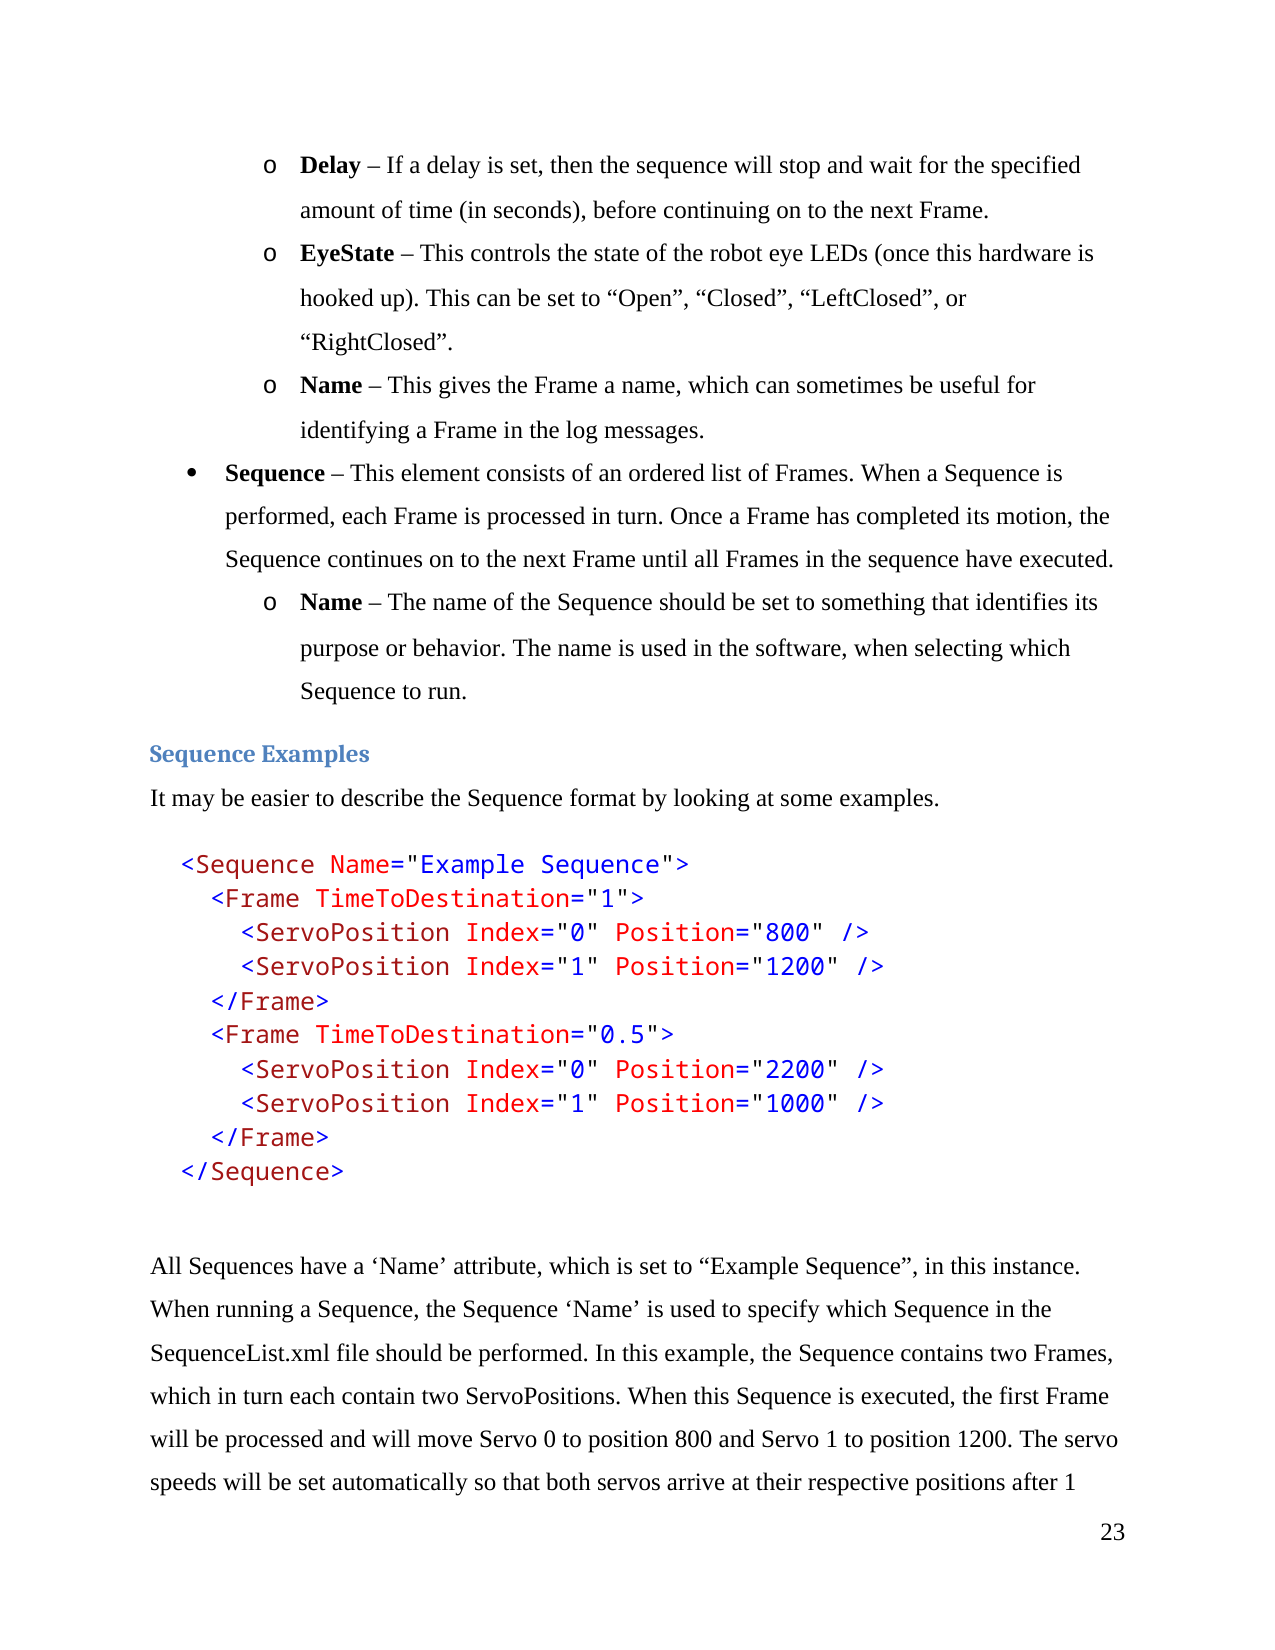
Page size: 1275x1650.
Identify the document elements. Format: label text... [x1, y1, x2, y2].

text <ServoPosition Index="0" Position="2200" /> [150, 1051, 1125, 1085]
text <ServoPosition Index="1" Position="1000" /> [150, 1085, 1125, 1119]
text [150, 1251, 1125, 1496]
text <Sequence Name="Example Sequence"> [150, 847, 1125, 881]
text </Sequence> [150, 1153, 1125, 1187]
list Name – This gives the Frame a name, which can sometimes be useful for identifying a Frame in the log messages. [262, 370, 1125, 444]
list Name – The name of the Sequence should be set to something that identifies its purpose or behavior. The name is used in the software, when selecting which Sequence to run. [262, 587, 1125, 704]
text <Frame TimeToDestination="0.5"> [150, 1017, 1125, 1051]
subtitle Sequence Examples [150, 740, 1125, 768]
text </Frame> [150, 983, 1125, 1017]
list EyeState – This controls the state of the robot eye LEDs (once this hardware is hooked up). This can be set to “Open”, “Closed”, “LeftClosed”, or “RightClosed”. [262, 238, 1125, 355]
text <Frame TimeToDestination="1"> [150, 881, 1125, 915]
text <ServoPosition Index="1" Position="1200" /> [150, 949, 1125, 983]
list Delay – If a delay is set, then the sequence will stop and wait for the specified amount of time (in seconds), before continuing on to the next Frame. [262, 150, 1125, 224]
list Sequence – This element consists of an ordered list of Frames. When a Sequence is performed, each Frame is processed in turn. Once a Frame has completed its motion, the Sequence continues on to the next Frame until all Frames in the sequence have executed. [187, 458, 1125, 573]
text It may be easier to describe the Sequence format by looking at some examples. [150, 783, 1125, 812]
text <ServoPosition Index="0" Position="800" /> [150, 915, 1125, 949]
text </Frame> [150, 1119, 1125, 1153]
